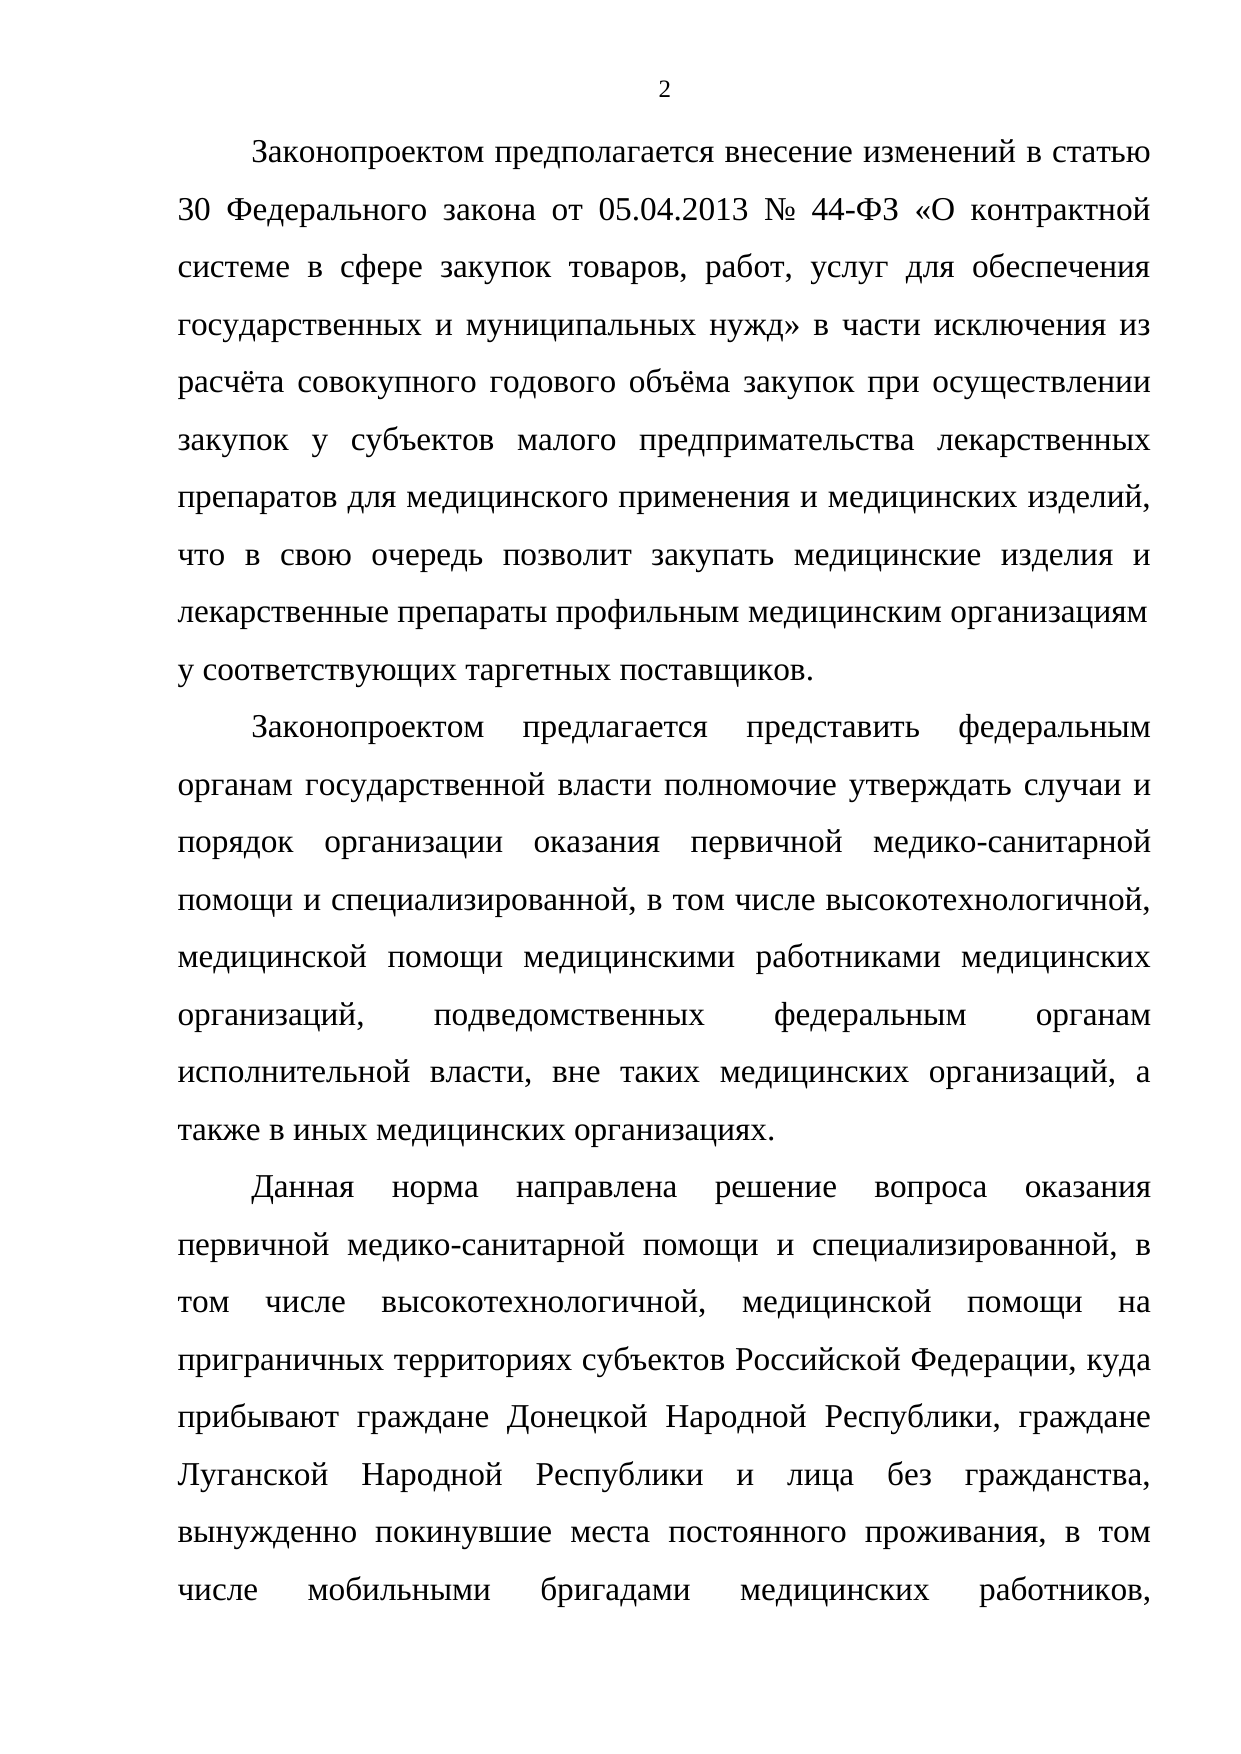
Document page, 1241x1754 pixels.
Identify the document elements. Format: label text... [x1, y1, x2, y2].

text Законопроектом предполагается внесение изменений в статью 30 Федерального закона от 05.04.2013 № 44-ФЗ «О контрактной системе в сфере закупок товаров, работ, услуг для обеспечения государственных и муниципальных нужд» в части исключения из расчёта совокупного годового объёма закупок при осуществлении закупок у субъектов малого предпримательства лекарственных препаратов для медицинского применения и медицинских изделий, что в свою очередь позволит закупать медицинские изделия и лекарственные препараты профильным медицинским организациям [177, 131, 1152, 629]
text у соответствующих таргетных поставщиков. [177, 649, 1152, 687]
text Законопроектом предлагается представить федеральным органам государственной власти полномочие утверждать случаи и порядок организации оказания первичной медико-санитарной помощи и специализированной, в том числе высокотехнологичной, медицинской помощи медицинскими работниками медицинских организаций, подведомственных федеральным органам исполнительной власти, вне таких медицинских организаций, а также в иных медицинских организациях. [177, 706, 1152, 1147]
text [177, 1166, 1152, 1607]
